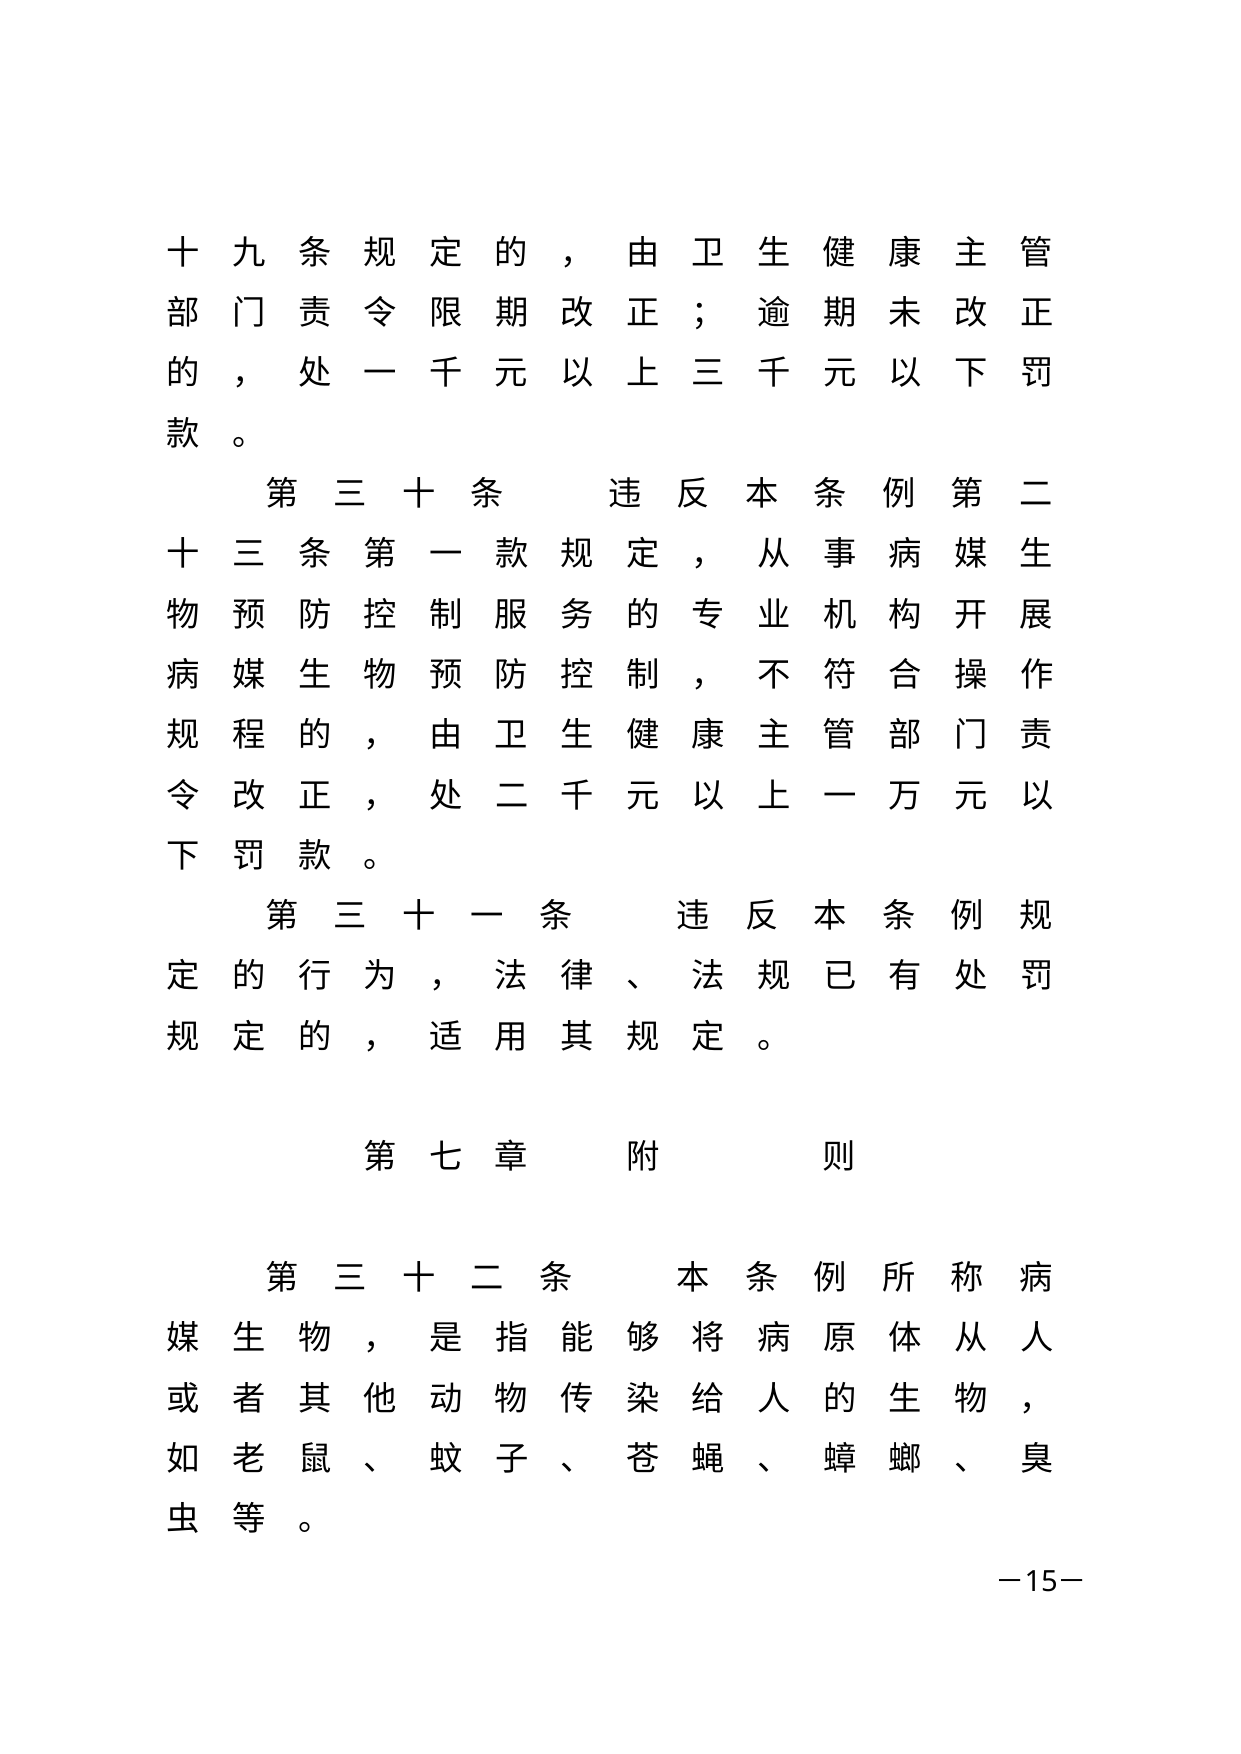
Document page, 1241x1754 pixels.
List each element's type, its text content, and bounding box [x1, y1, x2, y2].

text 第二十九条 违反本条例第十九条规定的，由卫生健康主管部门责令限期改正；逾期未改正的，处一千元以上三千元以下罚款。 [167, 219, 1085, 461]
text 第三十一条 违反本条例规定的行为，法律、法规已有处罚规定的，适用其规定。 [167, 883, 1085, 1064]
text 第三十条 违反本条例第二十三条第一款规定，从事病媒生物预防控制服务的专业机构开展病媒生物预防控制，不符合操作规程的，由卫生健康主管部门责令改正，处二千元以上一万元以下罚款。 [167, 461, 1085, 883]
text 第七章 附 则 [167, 1124, 1085, 1184]
text 第三十二条 本条例所称病媒生物，是指能够将病原体从人或者其他动物传染给人的生物，如老鼠、蚊子、苍蝇、蟑螂、臭虫等。 [167, 1245, 1085, 1546]
